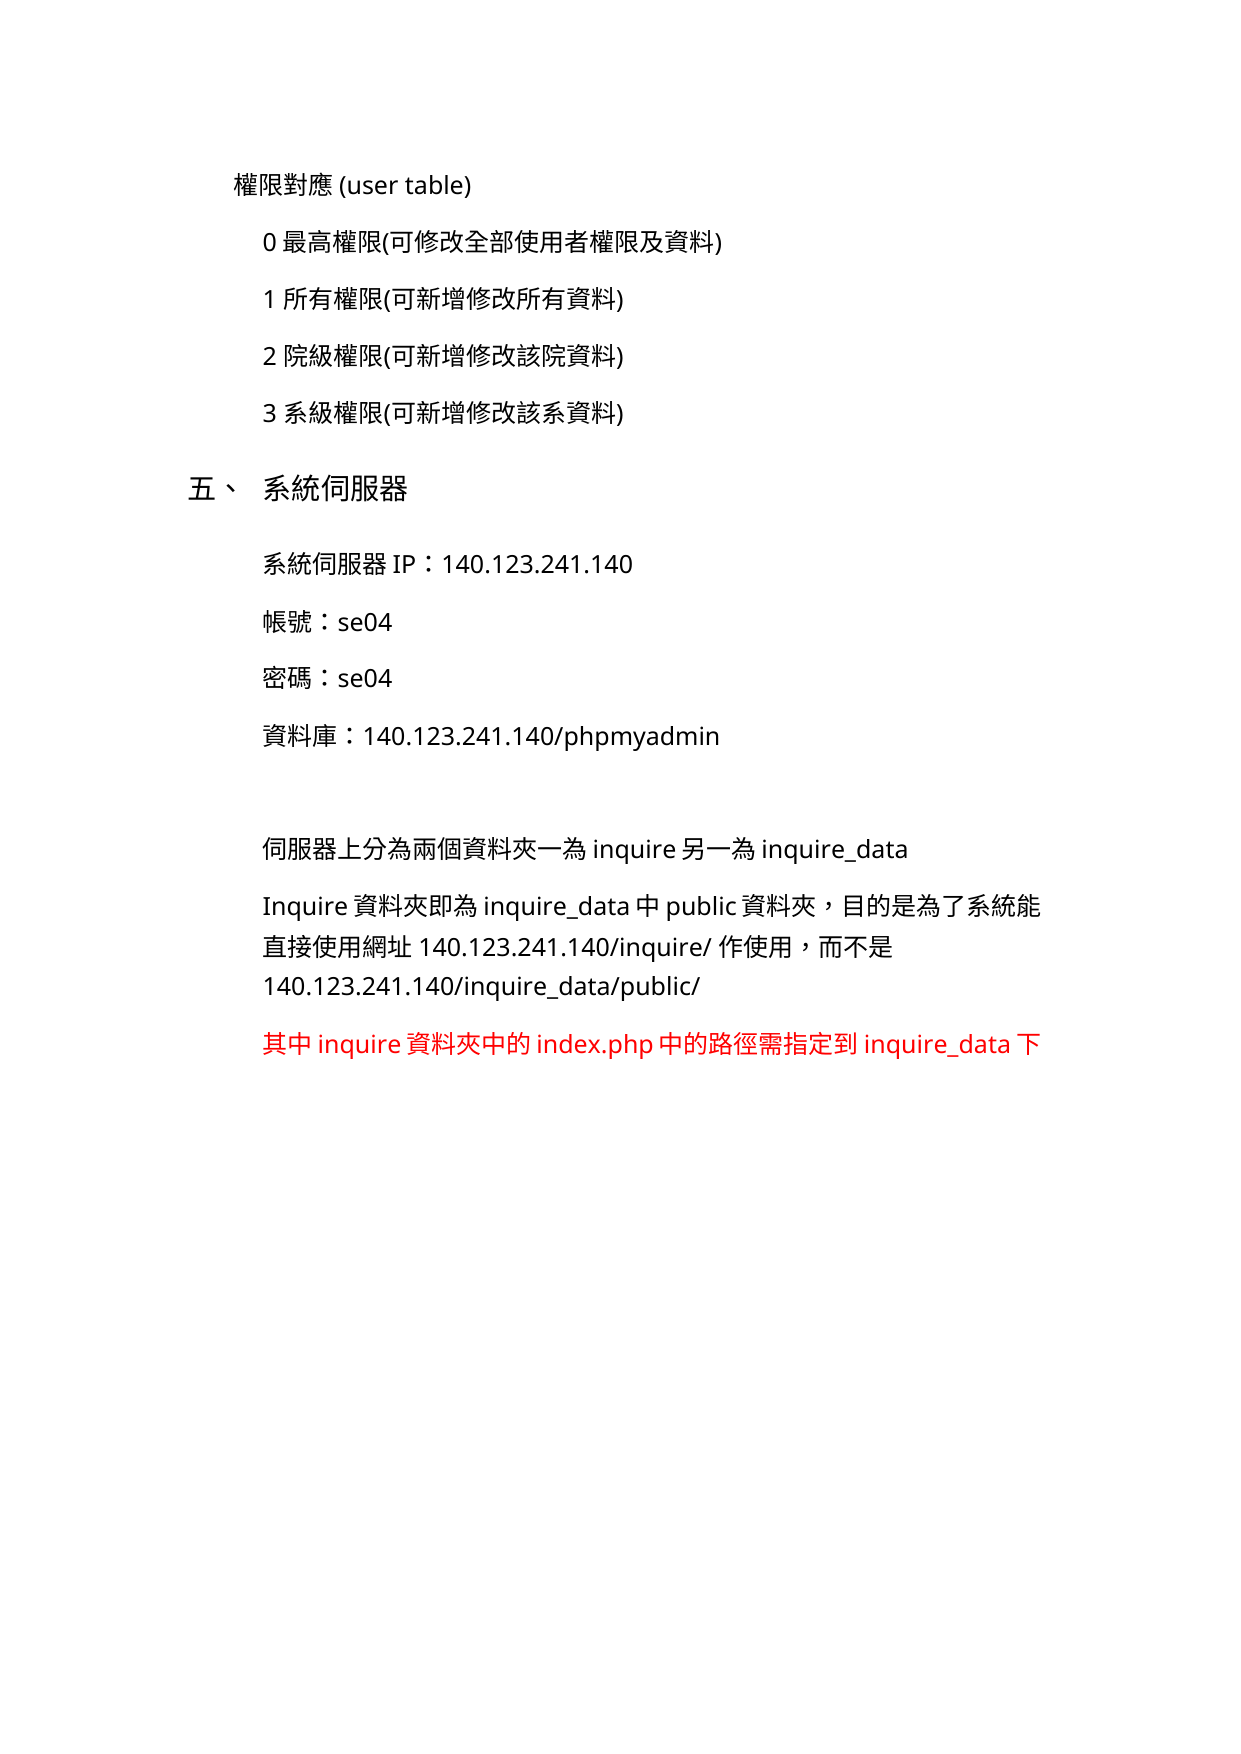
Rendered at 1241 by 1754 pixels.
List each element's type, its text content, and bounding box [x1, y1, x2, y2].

list 伺服器上分為兩個資料夾一為inquire另一為inquire_data [262, 829, 1053, 867]
text 0最高權限(可修改全部使用者權限及資料) [212, 221, 1053, 259]
list 帳號：se04 [262, 601, 1053, 639]
text 2 院級權限(可新增修改該院資料) [212, 335, 1053, 373]
list 系統伺服器 [187, 449, 1053, 524]
list 系統伺服器IP：140.123.241.140 [262, 544, 1053, 582]
list 其中inquire資料夾中的index.php中的路徑需指定到inquire_data下 [262, 1024, 1053, 1061]
list 密碼：se04 [262, 658, 1053, 696]
text 權限對應 (user table) [187, 164, 1053, 202]
text 3 系級權限(可新增修改該系資料) [212, 392, 1053, 430]
text 1 所有權限(可新增修改所有資料) [212, 278, 1053, 316]
list Inquire資料夾即為inquire_data中public資料夾，目的是為了系統能直接使用網址 140.123.241.140/inquire/ 作使用，而不是140.123.241.140/inquire_data/public/ [262, 886, 1053, 1004]
list 資料庫：140.123.241.140/phpmyadmin [262, 715, 1053, 753]
